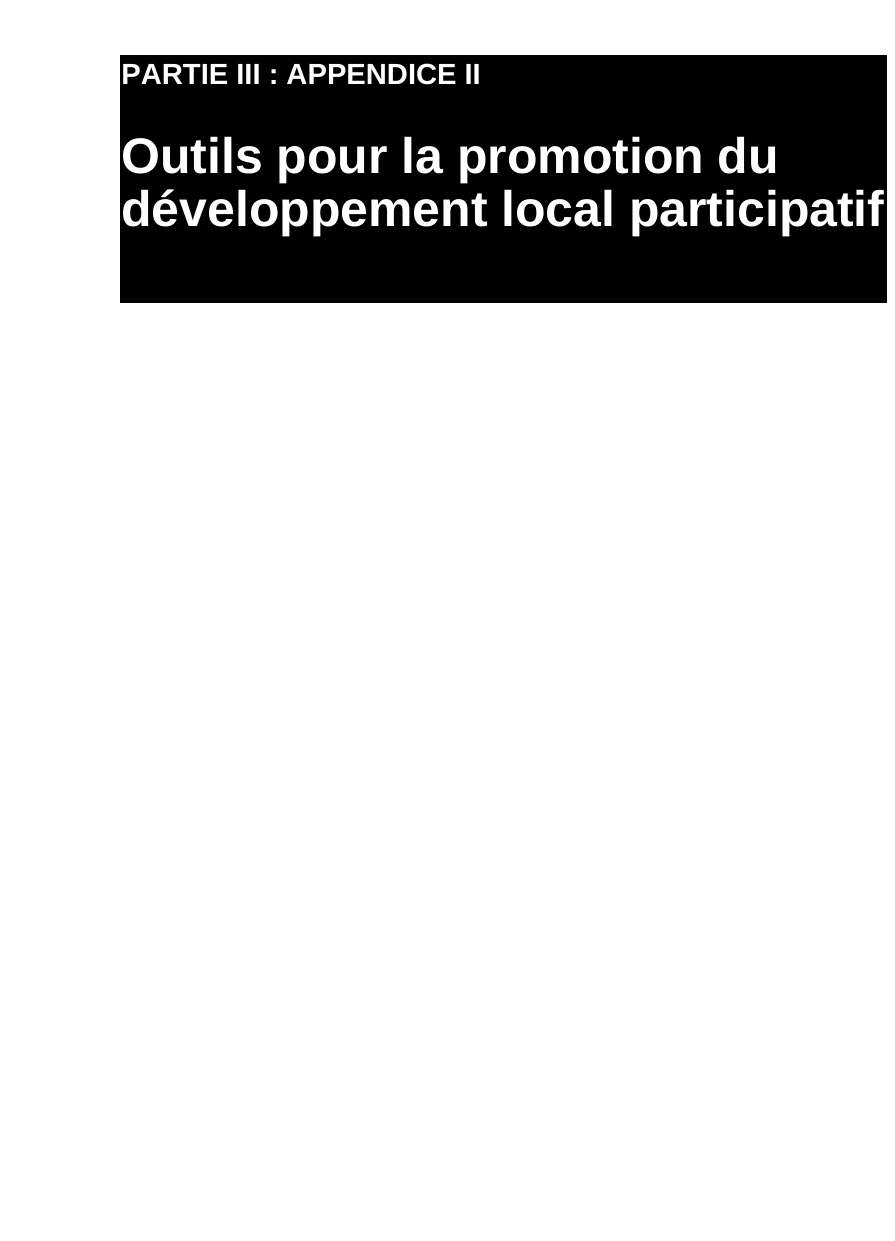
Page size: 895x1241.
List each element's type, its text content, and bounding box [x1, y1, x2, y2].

text PARTIE III : APPENDICE II [121, 57, 886, 90]
text Outils pour la promotion du développement local participatif [121, 130, 886, 301]
